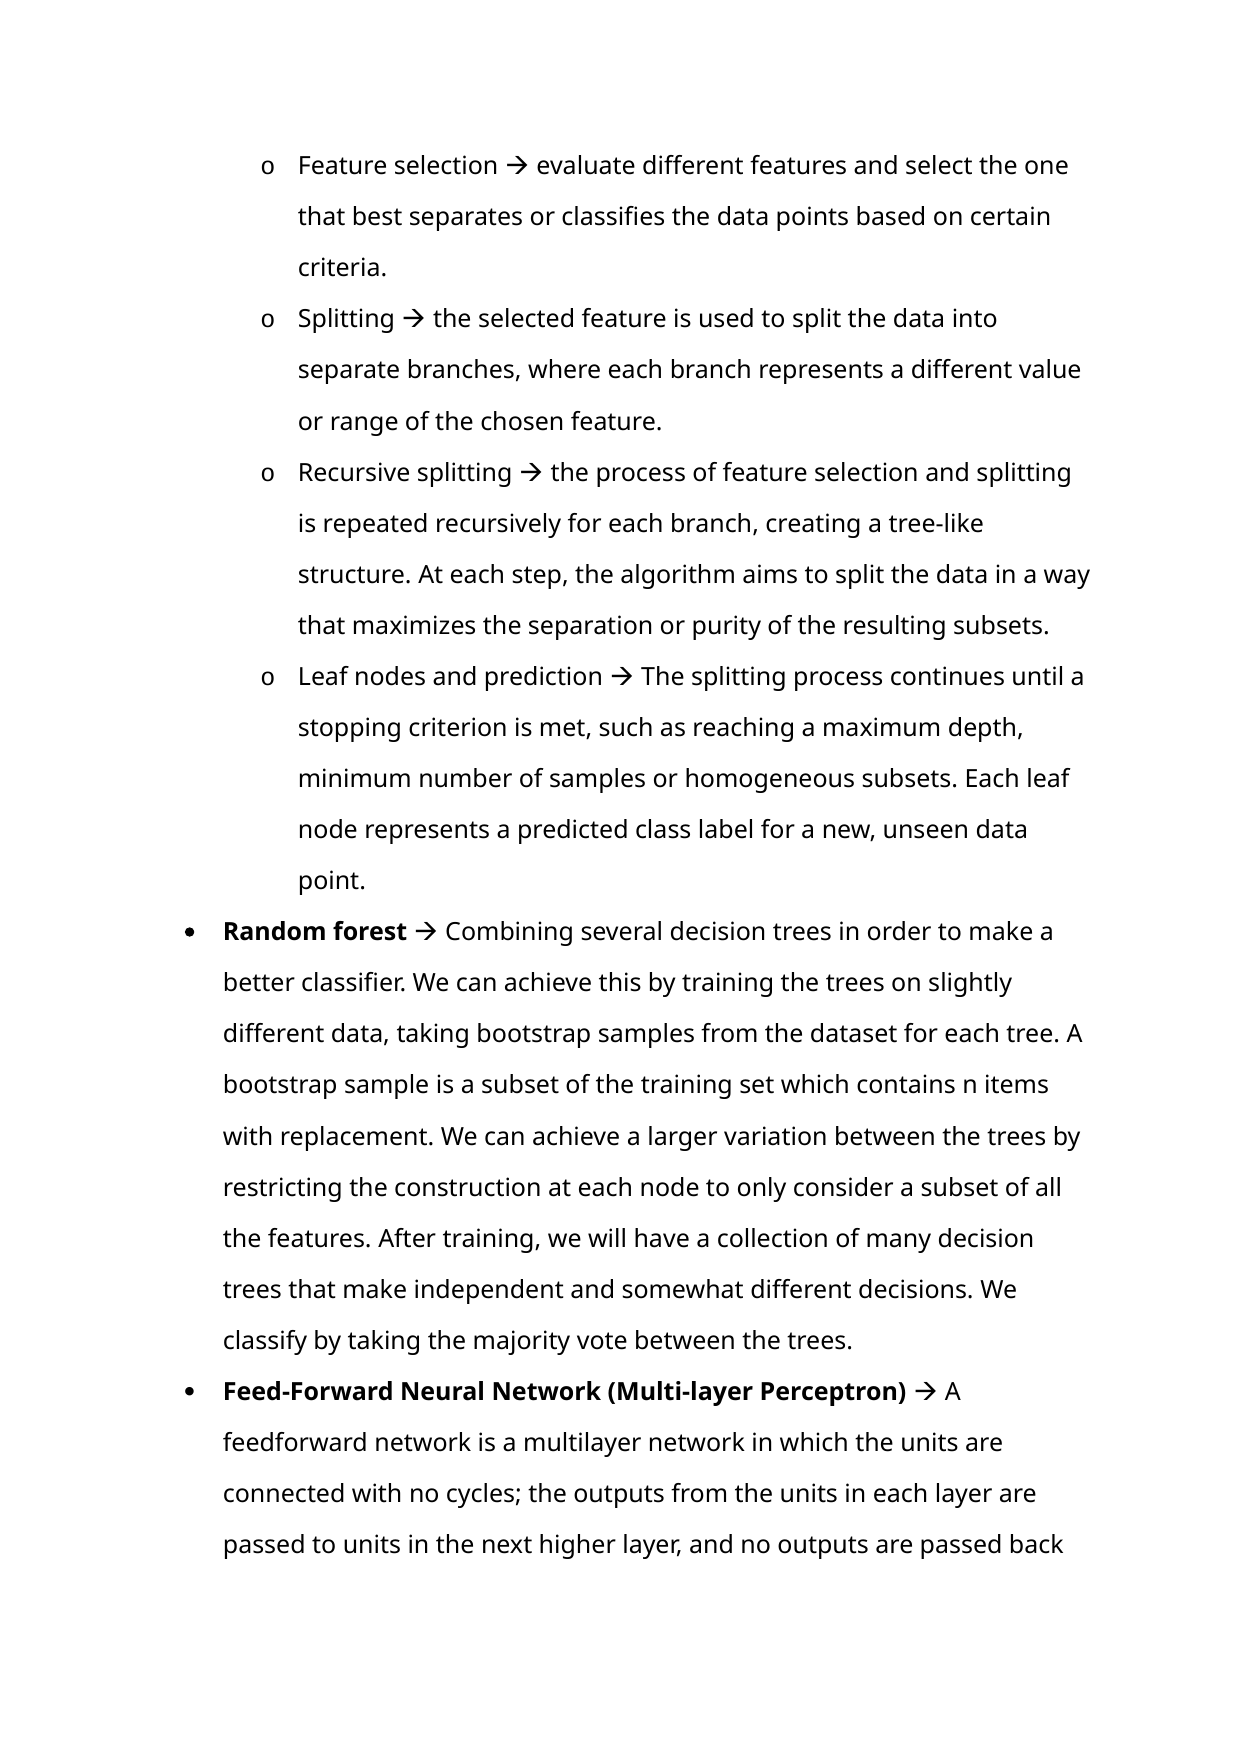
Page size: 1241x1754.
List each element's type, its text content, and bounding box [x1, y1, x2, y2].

list Random forest Combining several decision trees in order to make a better classifier. We can achieve this by training the trees on slightly different data, taking bootstrap samples from the dataset for each tree. A bootstrap sample is a subset of the training set which contains n items with replacement. We can achieve a larger variation between the trees by restricting the construction at each node to only consider a subset of all the features. After training, we will have a collection of many decision trees that make independent and somewhat different decisions. We classify by taking the majority vote between the trees. [185, 914, 1093, 1356]
list Leaf nodes and prediction The splitting process continues until a stopping criterion is met, such as reaching a maximum depth, minimum number of samples or homogeneous subsets. Each leaf node represents a predicted class label for a new, unseen data point. [260, 659, 1093, 897]
list Recursive splitting the process of feature selection and splitting is repeated recursively for each branch, creating a tree-like structure. At each step, the algorithm aims to split the data in a way that maximizes the separation or purity of the resulting subsets. [260, 454, 1093, 642]
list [185, 1373, 1093, 1561]
list Splitting the selected feature is used to split the data into separate branches, where each branch represents a different value or range of the chosen feature. [260, 301, 1093, 437]
list Feature selection evaluate different features and select the one that best separates or classifies the data points based on certain criteria. [260, 148, 1093, 284]
